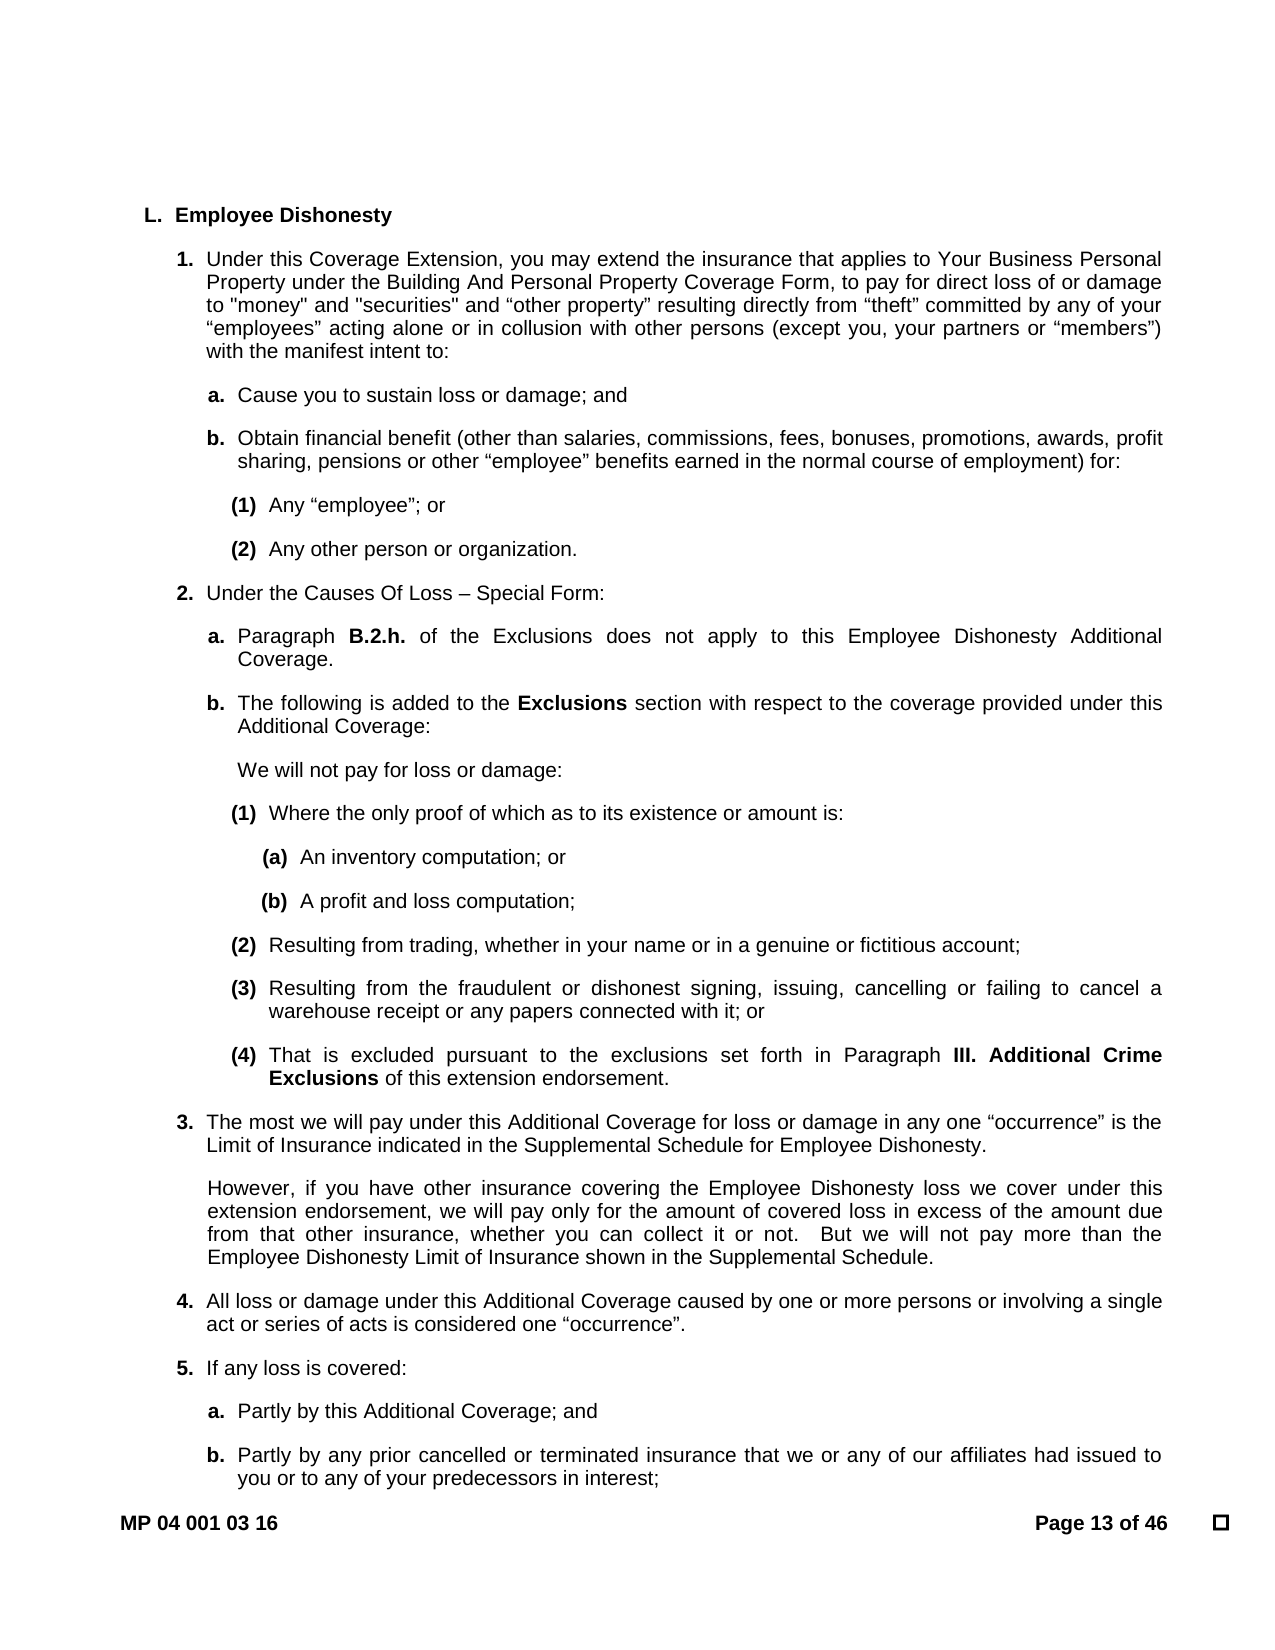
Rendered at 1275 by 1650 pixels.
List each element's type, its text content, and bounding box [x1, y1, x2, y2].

text However, if you have other insurance covering the Employee Dishonesty loss we cover under this extension endorsement, we will pay only for the amount of covered loss in excess of the amount due from that other insurance, whether you can collect it or not. But we will not pay more than the Employee Dishonesty Limit of Insurance shown in the Supplemental Schedule. [207, 1177, 1162, 1269]
text (2) Resulting from trading, whether in your name or in a genuine or fictitious account; [112, 934, 1162, 957]
text (1) Where the only proof of which as to its existence or amount is: [112, 802, 1162, 825]
text (4) That is excluded pursuant to the exclusions set forth in Paragraph III. Additional Crime Exclusions of this extension endorsement. [112, 1044, 1162, 1090]
text (2) Any other person or organization. [112, 538, 1162, 561]
text a. Partly by this Additional Coverage; and [112, 1400, 1162, 1423]
text b. Obtain financial benefit (other than salaries, commissions, fees, bonuses, promotions, awards, profit sharing, pensions or other “employee” benefits earned in the normal course of employment) for: [112, 427, 1162, 473]
text 3. The most we will pay under this Additional Coverage for loss or damage in any one “occurrence” is the Limit of Insurance indicated in the Supplemental Schedule for Employee Dishonesty. [112, 1111, 1162, 1157]
text a. Paragraph B.2.h. of the Exclusions does not apply to this Employee Dishonesty Additional Coverage. [112, 625, 1162, 671]
text We will not pay for loss or damage: [237, 759, 1162, 782]
text 4. All loss or damage under this Additional Coverage caused by one or more persons or involving a single act or series of acts is considered one “occurrence”. [112, 1290, 1162, 1336]
text b. The following is added to the Exclusions section with respect to the coverage provided under this Additional Coverage: [112, 692, 1162, 738]
text b. Partly by any prior cancelled or terminated insurance that we or any of our affiliates had issued to you or to any of your predecessors in interest; [112, 1444, 1162, 1490]
text 5. If any loss is covered: [112, 1357, 1162, 1379]
text L. Employee Dishonesty [112, 204, 1162, 227]
text 2. Under the Causes Of Loss – Special Form: [112, 582, 1162, 604]
text a. Cause you to sustain loss or damage; and [112, 384, 1162, 407]
text (a) An inventory computation; or [112, 846, 1162, 869]
text (b) A profit and loss computation; [112, 890, 1162, 913]
text 1. Under this Coverage Extension, you may extend the insurance that applies to Your Business Personal Property under the Building And Personal Property Coverage Form, to pay for direct loss of or damage to "money" and "securities" and “other property” resulting directly from “theft” committed by any of your “employees” acting alone or in collusion with other persons (except you, your partners or “members”) with the manifest intent to: [112, 248, 1162, 363]
text (3) Resulting from the fraudulent or dishonest signing, issuing, cancelling or failing to cancel a warehouse receipt or any papers connected with it; or [112, 977, 1162, 1023]
text (1) Any “employee”; or [112, 494, 1162, 517]
